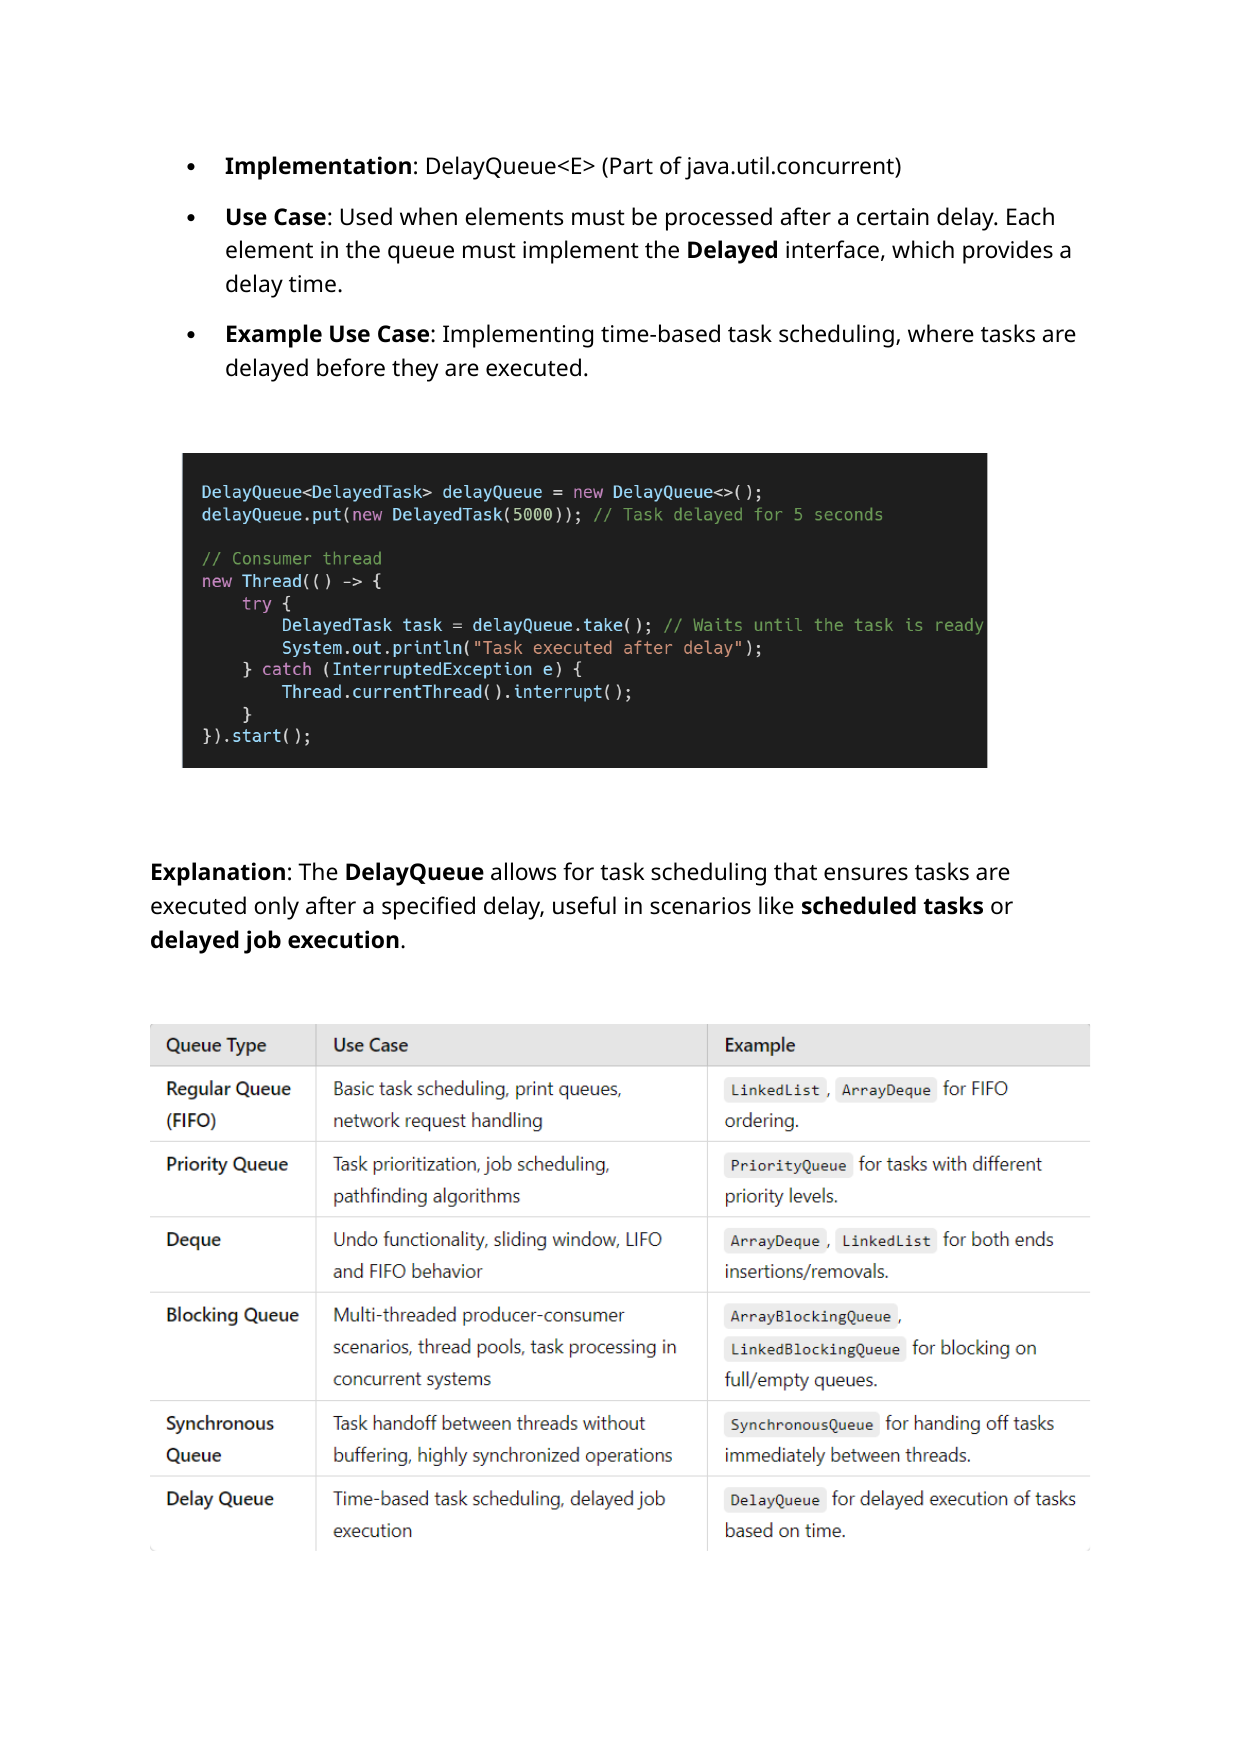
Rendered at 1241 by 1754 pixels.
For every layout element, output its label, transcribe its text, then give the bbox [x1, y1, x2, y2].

list Use Case: Used when elements must be processed after a certain delay. Each element in the queue must implement the Delayed interface, which provides a delay time. [187, 200, 1090, 299]
list Implementation: DelayQueue<E> (Part of java.util.concurrent) [187, 150, 1090, 181]
list Example Use Case: Implementing time-based task scheduling, where tasks are delayed before they are executed. [187, 318, 1090, 383]
picture [181, 453, 988, 768]
text Explanation: The DelayQueue allows for task scheduling that ensures tasks are executed only after a specified delay, useful in scenarios like scheduled tasks or delayed job execution. [150, 856, 1090, 955]
picture [150, 1024, 1091, 1552]
